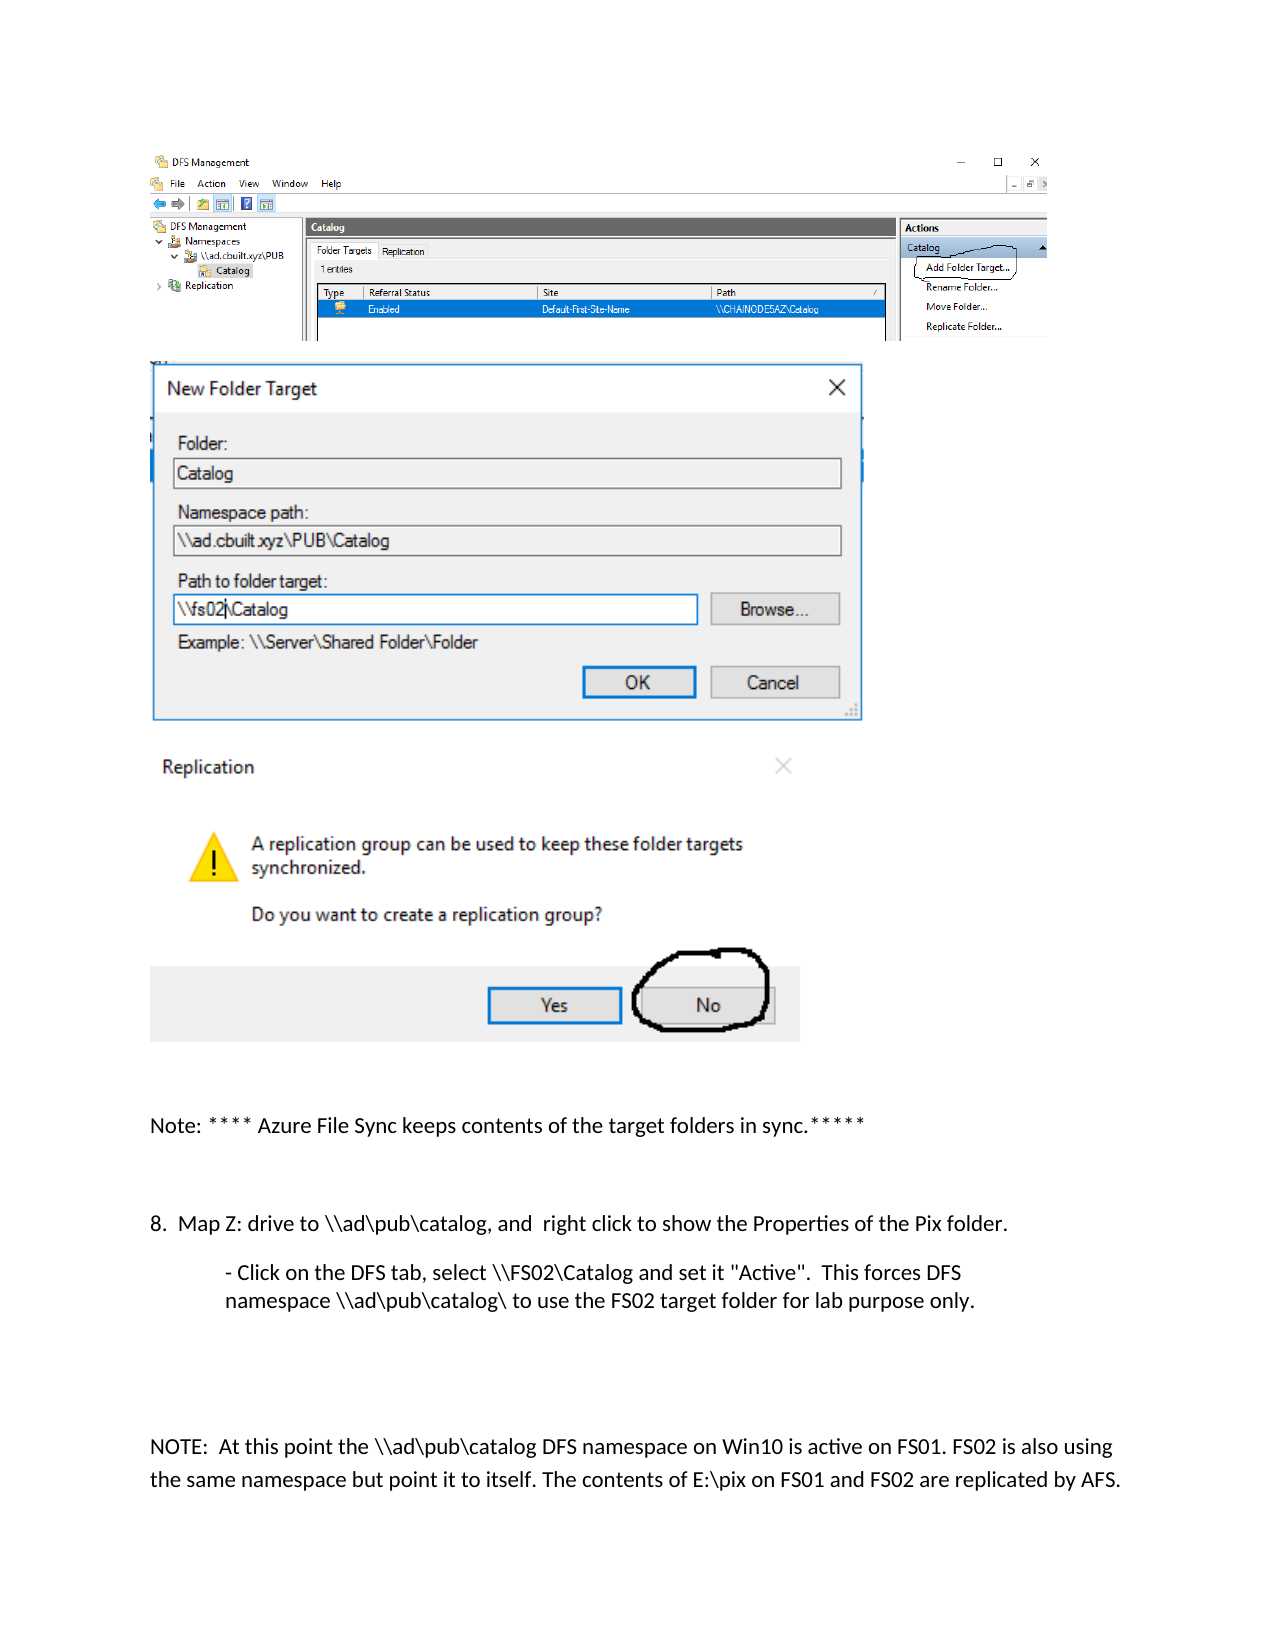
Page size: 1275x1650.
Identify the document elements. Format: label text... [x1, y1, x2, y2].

picture [150, 150, 1047, 341]
text Note: **** Azure File Sync keeps contents of the target folders in sync.***** [150, 1111, 1125, 1139]
text 8. Map Z: drive to \\ad\pub\catalog, and right click to show the Properties of the Pix folder. [150, 1209, 1125, 1237]
picture [150, 744, 800, 1042]
text - Click on the DFS tab, select \\FS02\Catalog and set it "Active". This forces DFS namespace \\ad\pub\catalog\ to use the FS02 target folder for lab purpose only. [150, 1258, 1125, 1314]
text NOTE: At this point the \\ad\pub\catalog DFS namespace on Win10 is active on FS01. FS02 is also using the same namespace but point it to itself. The contents of E:\pix on FS01 and FS02 are replicated by AFS. [150, 1432, 1125, 1493]
picture [150, 361, 864, 724]
